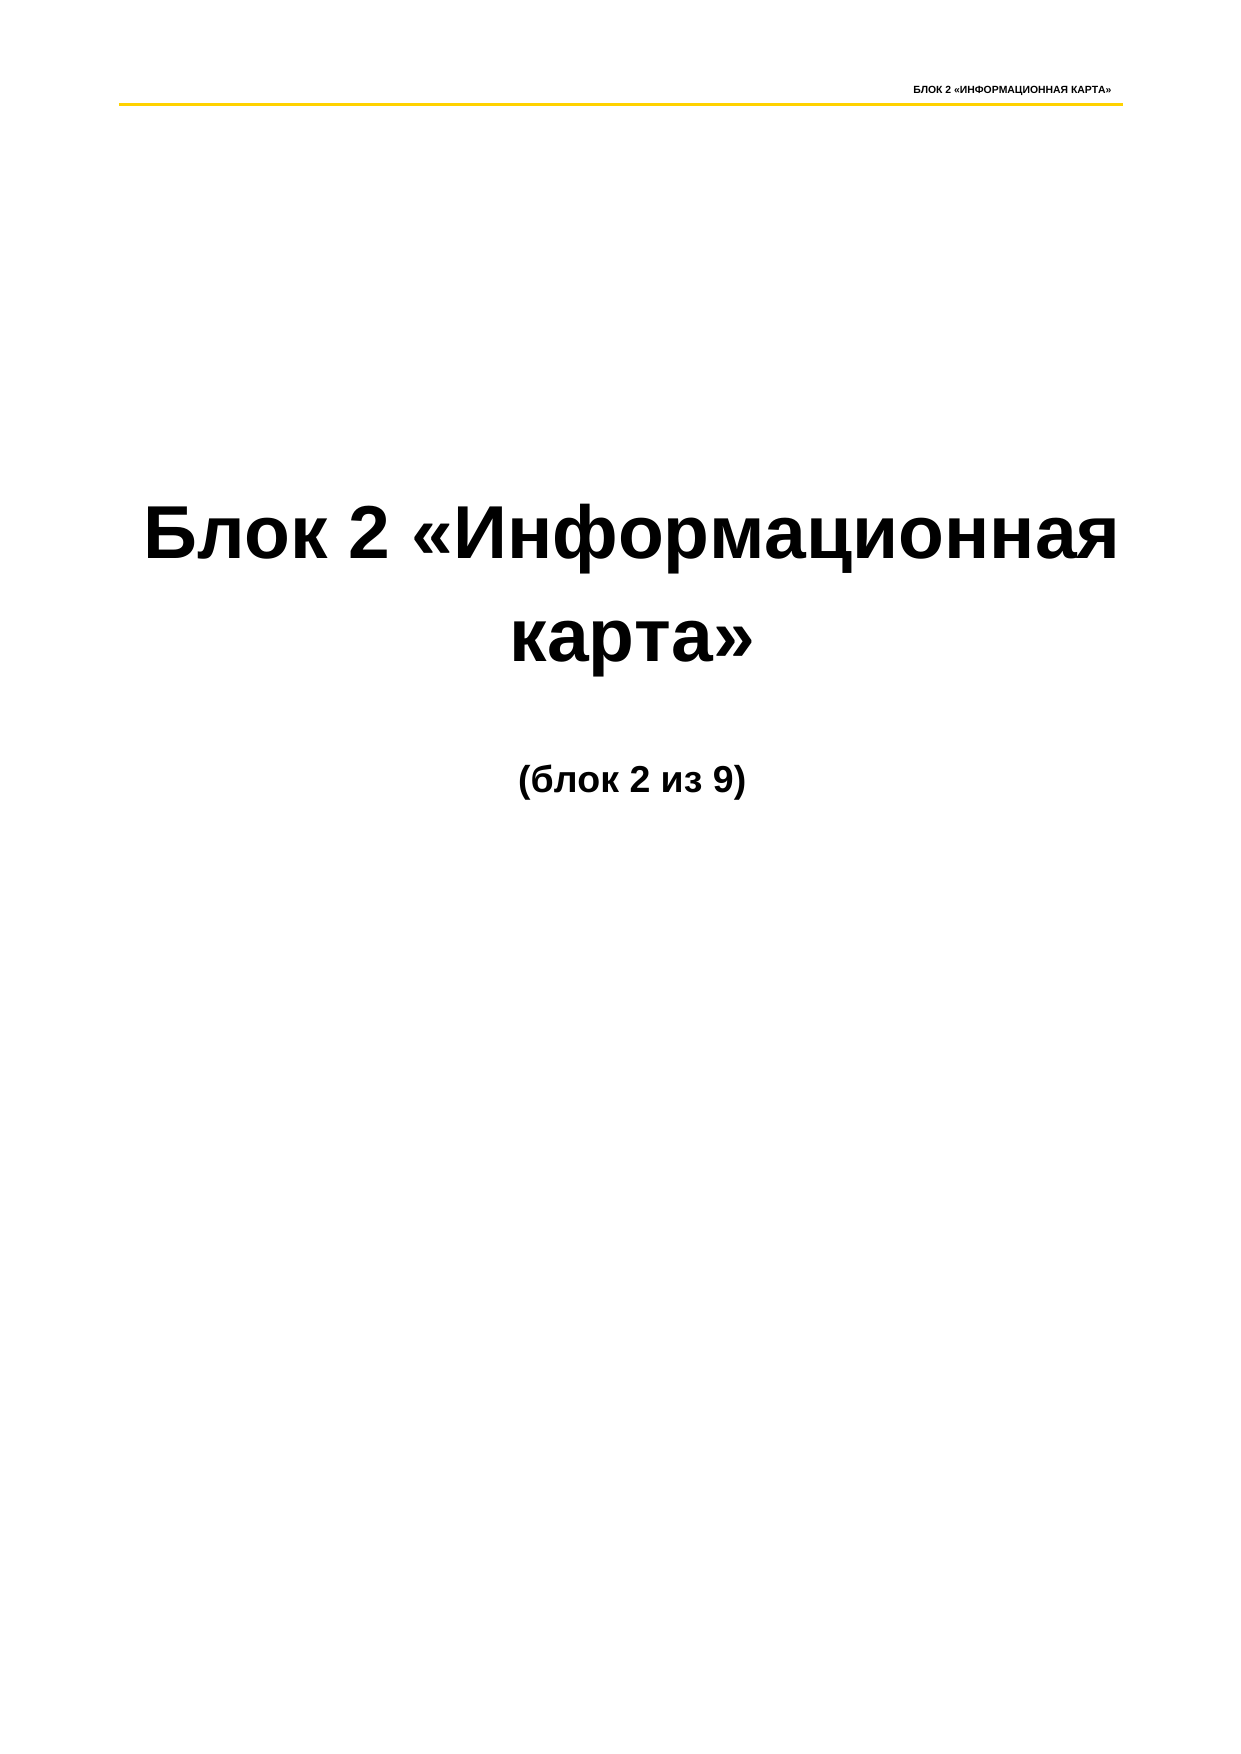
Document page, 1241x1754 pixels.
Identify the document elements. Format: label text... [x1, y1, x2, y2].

text (блок 2 из 9) [130, 757, 1134, 800]
